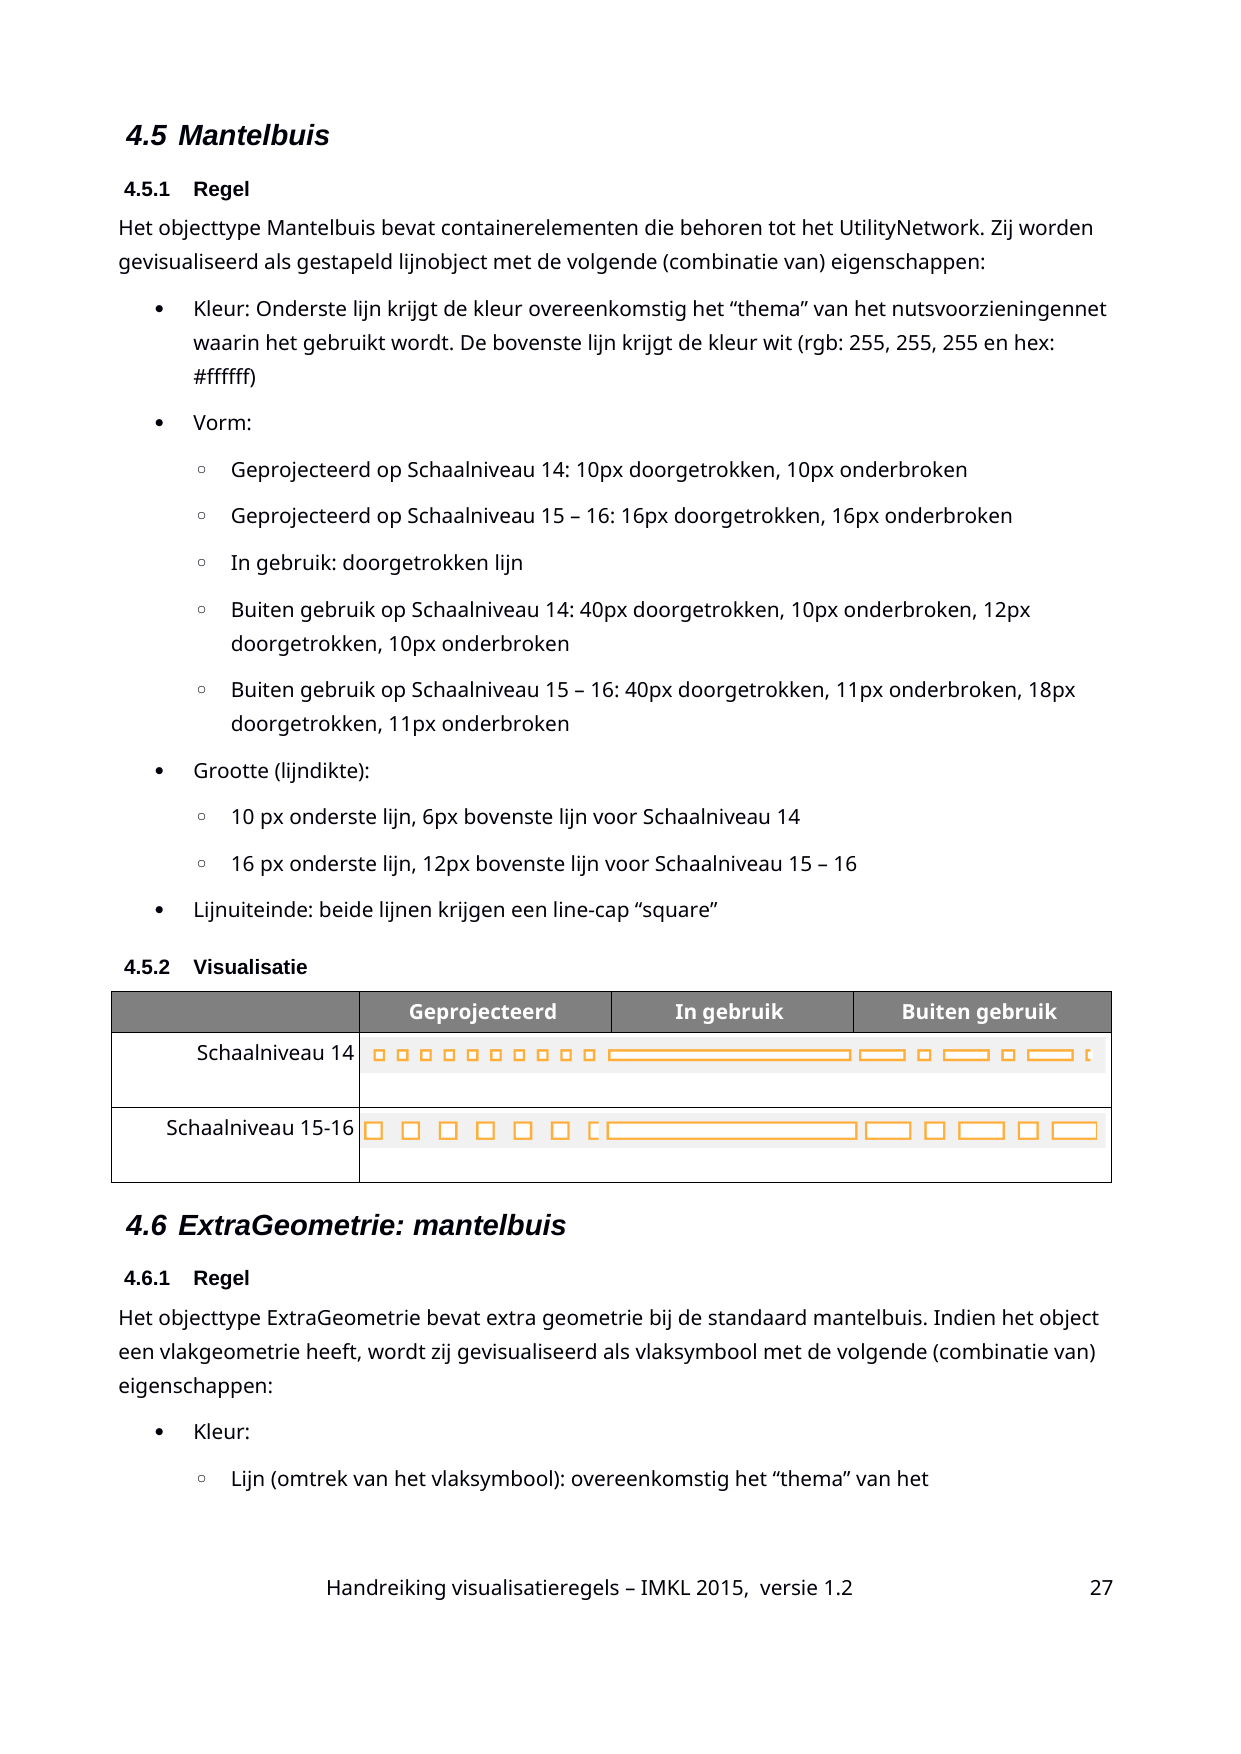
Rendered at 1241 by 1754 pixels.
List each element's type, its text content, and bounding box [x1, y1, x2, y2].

list Geprojecteerd op Schaalniveau 14: 10px doorgetrokken, 10px onderbroken [193, 455, 1122, 483]
table_cell [360, 1108, 1111, 1182]
text Het objecttype ExtraGeometrie bevat extra geometrie bij de standaard mantelbuis. Indien het object een vlakgeometrie heeft, wordt zij gevisualiseerd als vlaksymbool met de volgende (combinatie van) eigenschappen: [118, 1303, 1122, 1399]
subtitle Mantelbuis [118, 118, 1122, 152]
table_cell Schaalniveau 15-16 [112, 1108, 359, 1182]
list Buiten gebruik op Schaalniveau 15 – 16: 40px doorgetrokken, 11px onderbroken, 18px doorgetrokken, 11px onderbroken [193, 675, 1122, 738]
text Het objecttype Mantelbuis bevat containerelementen die behoren tot het UtilityNetwork. Zij worden gevisualiseerd als gestapeld lijnobject met de volgende (combinatie van) eigenschappen: [118, 213, 1122, 276]
subtitle Regel [118, 1266, 1122, 1290]
picture [360, 1113, 1106, 1148]
table_header [112, 992, 359, 1032]
list Geprojecteerd op Schaalniveau 15 – 16: 16px doorgetrokken, 16px onderbroken [193, 502, 1122, 530]
list Lijnuiteinde: beide lijnen krijgen een line-cap “square” [156, 896, 1122, 924]
list 10 px onderste lijn, 6px bovenste lijn voor Schaalniveau 14 [193, 802, 1122, 831]
table_header Geprojecteerd [360, 992, 611, 1032]
picture [360, 1037, 1106, 1073]
table_header In gebruik [612, 992, 853, 1032]
list In gebruik: doorgetrokken lijn [193, 548, 1122, 577]
list Kleur: [156, 1417, 1122, 1446]
subtitle ExtraGeometrie: mantelbuis [118, 1208, 1122, 1241]
list Buiten gebruik op Schaalniveau 14: 40px doorgetrokken, 10px onderbroken, 12px doorgetrokken, 10px onderbroken [193, 595, 1122, 657]
list Vorm: [156, 408, 1122, 437]
list Kleur: Onderste lijn krijgt de kleur overeenkomstig het “thema” van het nutsvoorzieningennet waarin het gebruikt wordt. De bovenste lijn krijgt de kleur wit (rgb: 255, 255, 255 en hex: #ffffff) [156, 294, 1122, 390]
table_header Buiten gebruik [854, 992, 1111, 1032]
list 16 px onderste lijn, 12px bovenste lijn voor Schaalniveau 15 – 16 [193, 849, 1122, 877]
list Grootte (lijndikte): [156, 756, 1122, 784]
table_cell [360, 1033, 1111, 1107]
table_cell Schaalniveau 14 [112, 1033, 359, 1107]
list Lijn (omtrek van het vlaksymbool): overeenkomstig het “thema” van het nutsvoorzieningennet waarin het gebruikt wordt. [193, 1464, 1122, 1492]
subtitle Regel [118, 177, 1122, 201]
subtitle Visualisatie [118, 955, 1122, 979]
